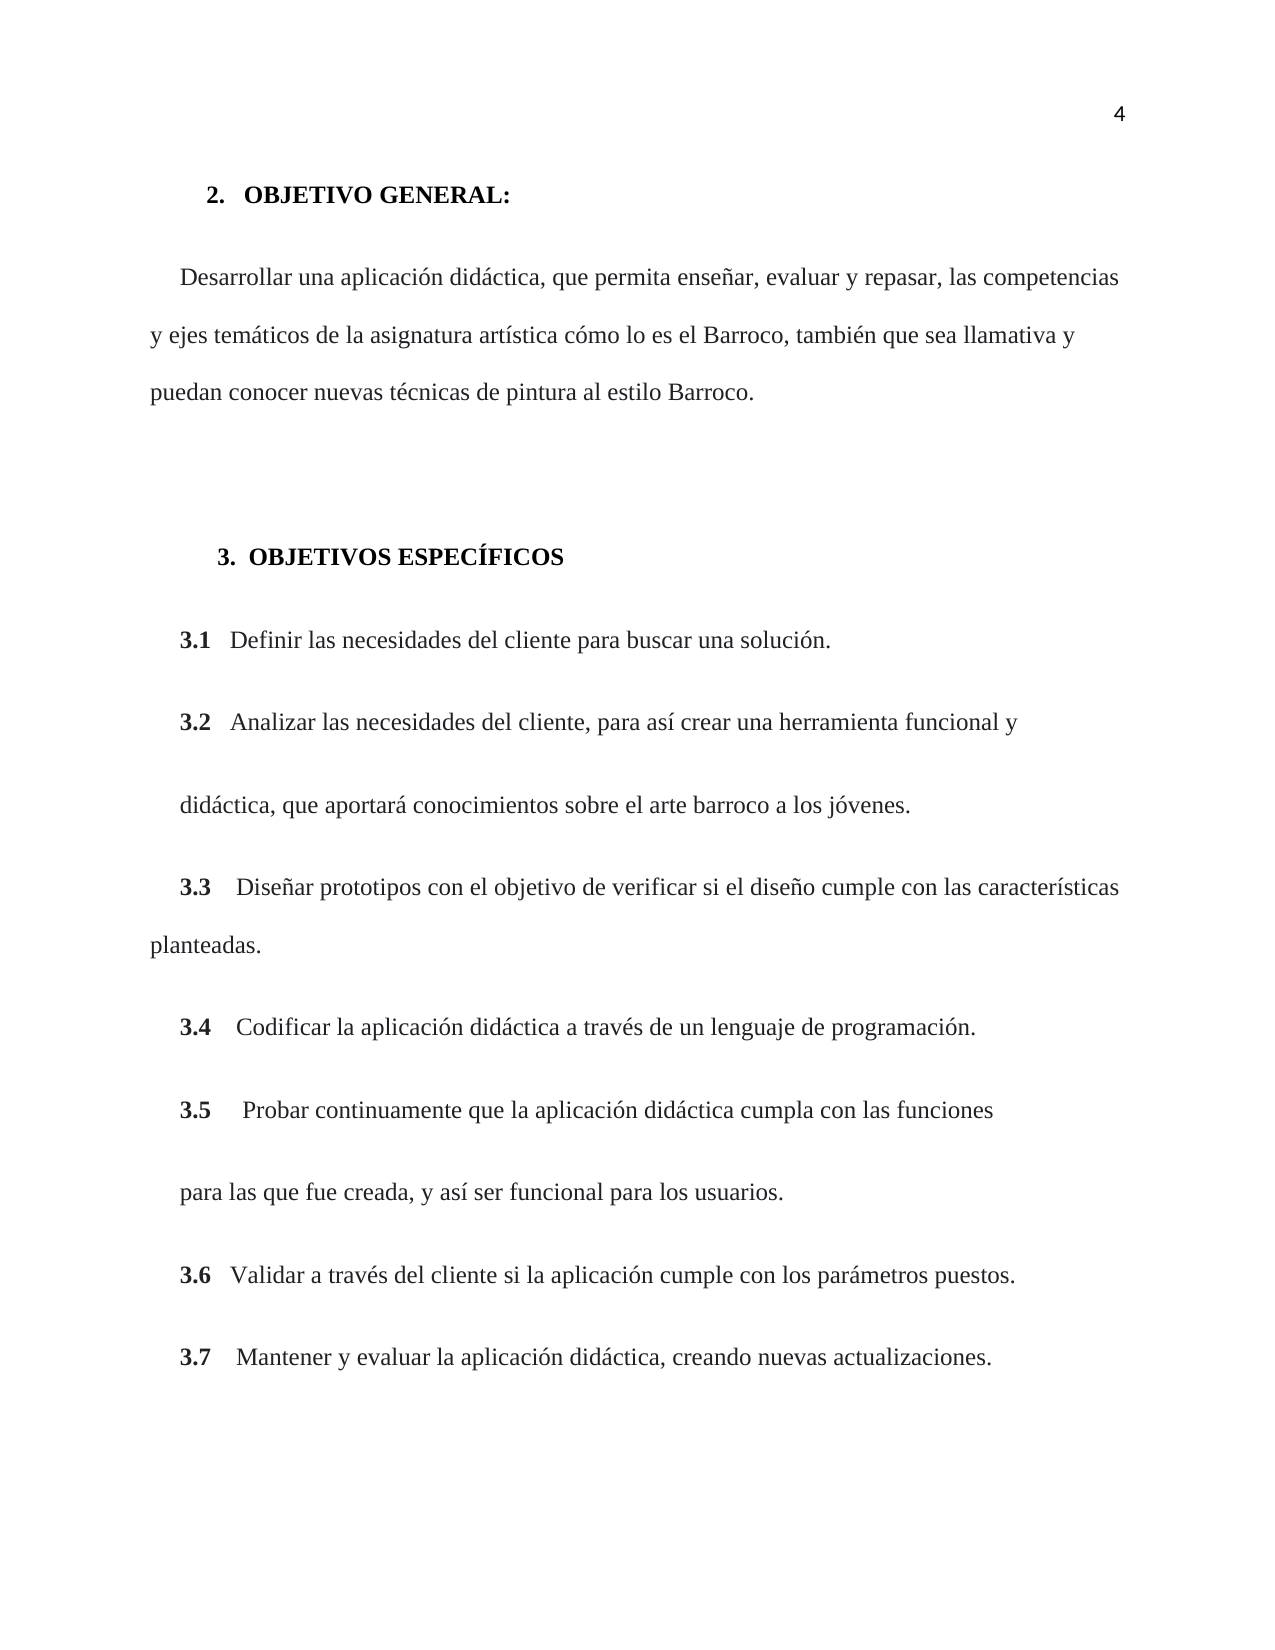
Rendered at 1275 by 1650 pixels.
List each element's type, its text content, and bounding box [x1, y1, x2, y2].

list OBJETIVO GENERAL: [206, 180, 1125, 209]
text didáctica, que aportará conocimientos sobre el arte barroco a los jóvenes. [150, 790, 1125, 819]
text 3.2 Analizar las necesidades del cliente, para así crear una herramienta funcional y [150, 707, 1125, 736]
text 3. OBJETIVOS ESPECÍFICOS [150, 542, 1125, 571]
text 3.6 Validar a través del cliente si la aplicación cumple con los parámetros puestos. [150, 1260, 1125, 1289]
text 3.4 Codificar la aplicación didáctica a través de un lenguaje de programación. [150, 1012, 1125, 1041]
text 3.5 Probar continuamente que la aplicación didáctica cumpla con las funciones [150, 1095, 1125, 1124]
text 3.7 Mantener y evaluar la aplicación didáctica, creando nuevas actualizaciones. [150, 1342, 1125, 1371]
text Desarrollar una aplicación didáctica, que permita enseñar, evaluar y repasar, las competencias y ejes temáticos de la asignatura artística cómo lo es el Barroco, también que sea llamativa y puedan conocer nuevas técnicas de pintura al estilo Barroco. [150, 262, 1125, 406]
text 3.1 Definir las necesidades del cliente para buscar una solución. [150, 625, 1125, 654]
text 3.3 Diseñar prototipos con el objetivo de verificar si el diseño cumple con las características planteadas. [150, 872, 1125, 959]
text para las que fue creada, y así ser funcional para los usuarios. [150, 1177, 1125, 1206]
